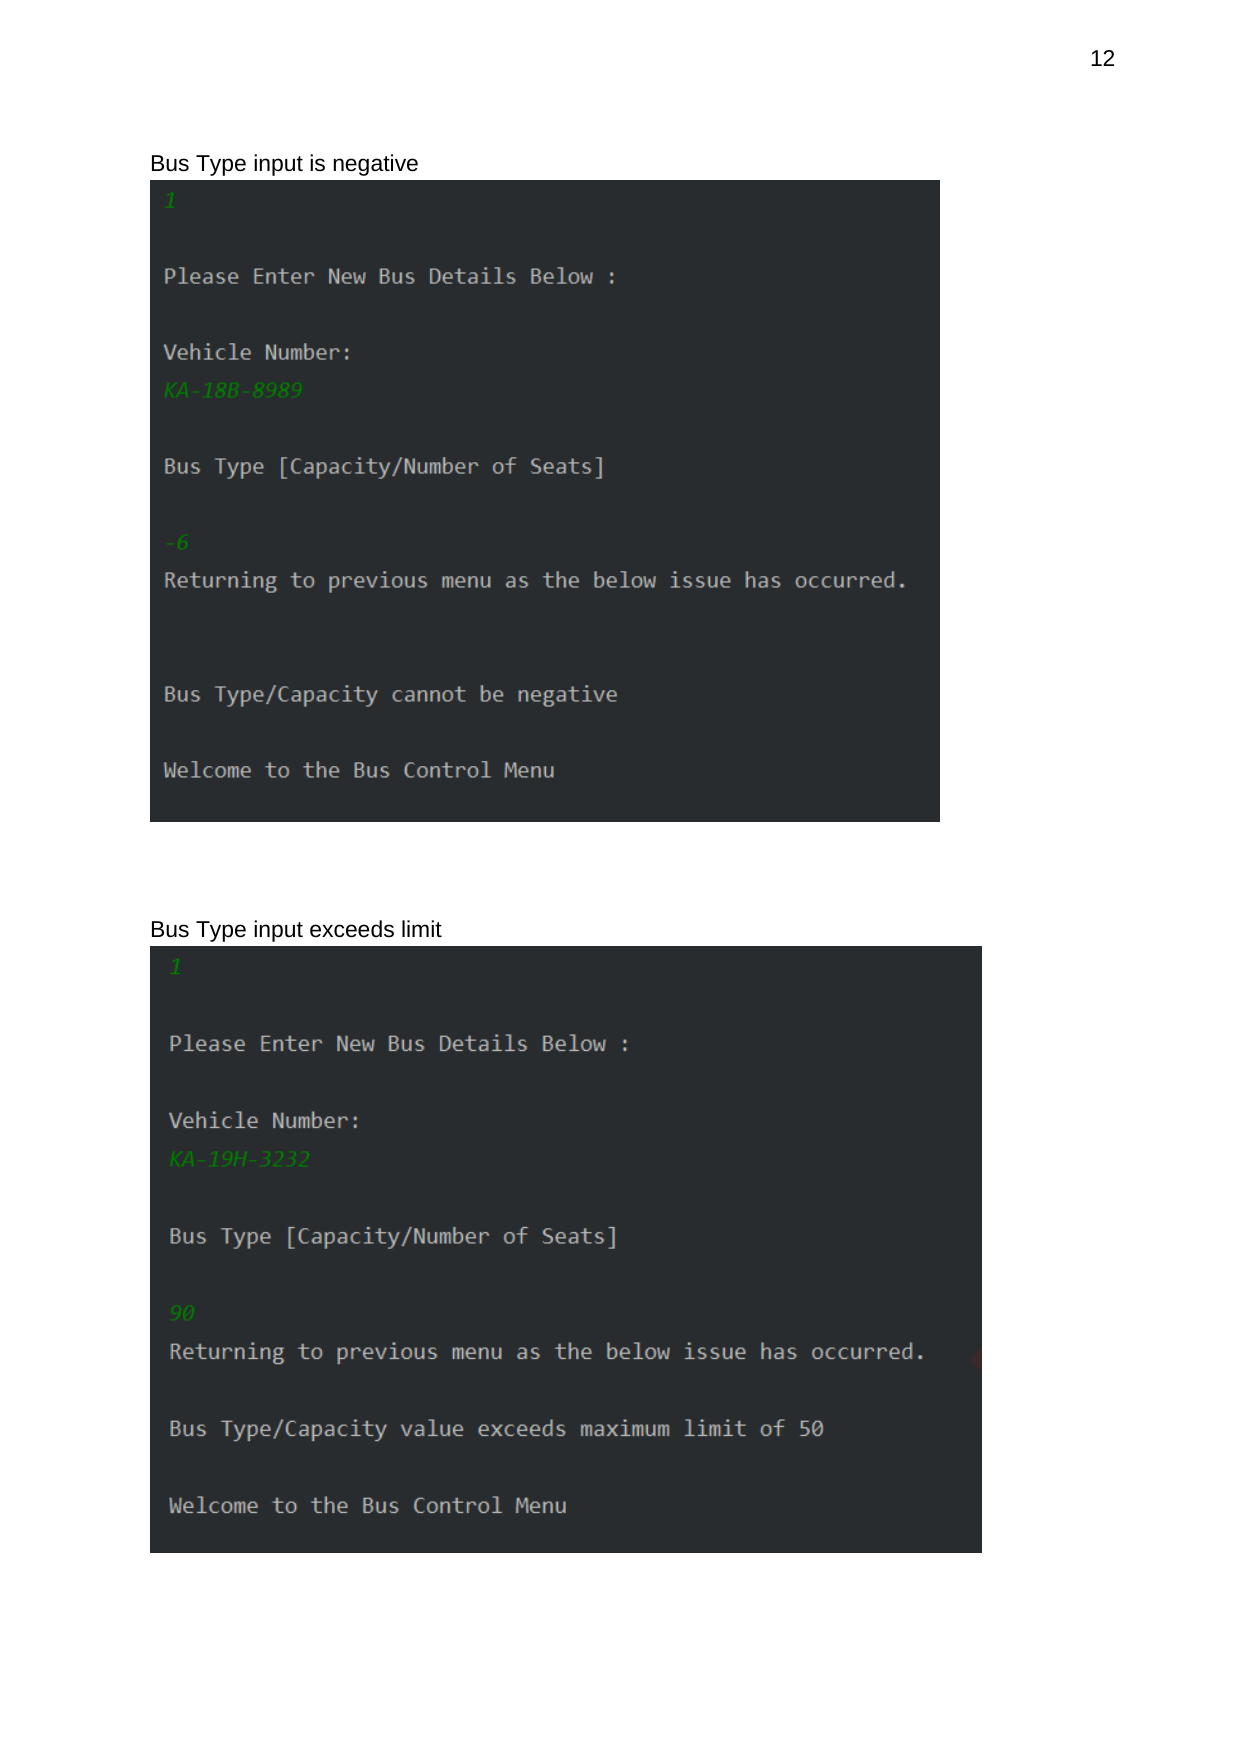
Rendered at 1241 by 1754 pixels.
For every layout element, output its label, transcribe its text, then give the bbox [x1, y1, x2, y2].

picture [150, 946, 982, 1553]
picture [150, 180, 940, 822]
text Bus Type input exceeds limit [150, 916, 1115, 942]
